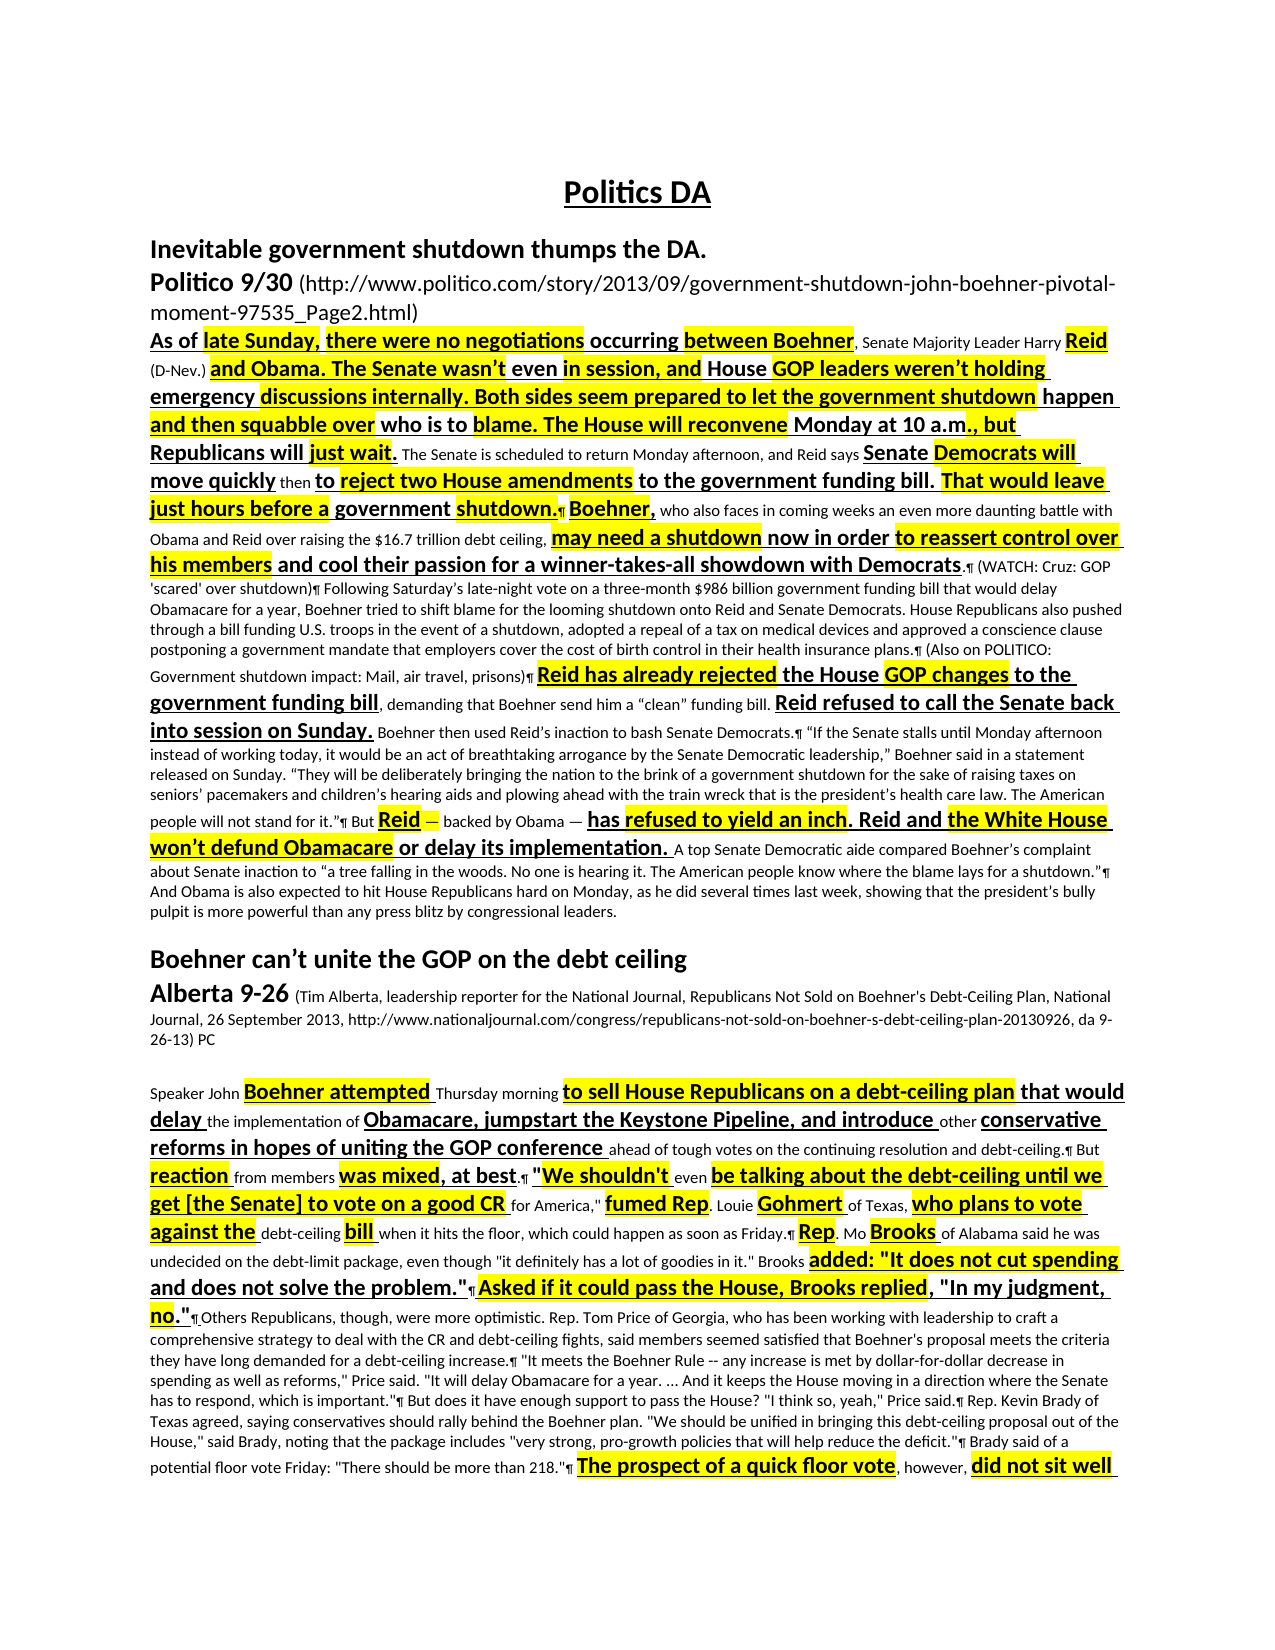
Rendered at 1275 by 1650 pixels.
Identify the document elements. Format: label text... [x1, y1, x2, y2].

text Alberta 9-26 (Tim Alberta, leadership reporter for the National Journal, Republicans Not Sold on Boehner's Debt-Ceiling Plan, National Journal, 26 September 2013, http://www.nationaljournal.com/congress/republicans-not-sold-on-boehner-s-debt-ceiling-plan-20130926, da 9-26-13) PC [150, 976, 1125, 1049]
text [150, 1077, 1125, 1479]
subtitle Politics DA [150, 171, 1125, 212]
subtitle Inevitable government shutdown thumps the DA. [150, 232, 1125, 265]
subtitle Boehner can’t unite the GOP on the debt ceiling [150, 943, 1125, 976]
text As of late Sunday, there were no negotiations occurring between Boehner, Senate Majority Leader Harry Reid (D-Nev.) and Obama. The Senate wasn’t even in session, and House GOP leaders weren’t holding emergency discussions internally. Both sides seem prepared to let the government shutdown happen and then squabble over who is to blame. The House will reconvene Monday at 10 a.m., but Republicans will just wait. The Senate is scheduled to return Monday afternoon, and Reid says Senate Democrats will move quickly then to reject two House amendments to the government funding bill. That would leave just hours before a government shutdown.¶ Boehner, who also faces in coming weeks an even more daunting battle with Obama and Reid over raising the $16.7 trillion debt ceiling, may need a shutdown now in order to reassert control over his members and cool their passion for a winner-takes-all showdown with Democrats.¶ (WATCH: Cruz: GOP 'scared' over shutdown)¶ Following Saturday’s late-night vote on a three-month $986 billion government funding bill that would delay Obamacare for a year, Boehner tried to shift blame for the looming shutdown onto Reid and Senate Democrats. House Republicans also pushed through a bill funding U.S. troops in the event of a shutdown, adopted a repeal of a tax on medical devices and approved a conscience clause postponing a government mandate that employers cover the cost of birth control in their health insurance plans.¶ (Also on POLITICO: Government shutdown impact: Mail, air travel, prisons)¶ Reid has already rejected the House GOP changes to the government funding bill, demanding that Boehner send him a “clean” funding bill. Reid refused to call the Senate back into session on Sunday. Boehner then used Reid’s inaction to bash Senate Democrats.¶ “If the Senate stalls until Monday afternoon instead of working today, it would be an act of breathtaking arrogance by the Senate Democratic leadership,” Boehner said in a statement released on Sunday. “They will be deliberately bringing the nation to the brink of a government shutdown for the sake of raising taxes on seniors’ pacemakers and children’s hearing aids and plowing ahead with the train wreck that is the president’s health care law. The American people will not stand for it.”¶ But Reid — backed by Obama — has refused to yield an inch. Reid and the White House won’t defund Obamacare or delay its implementation. A top Senate Democratic aide compared Boehner’s complaint about Senate inaction to “a tree falling in the woods. No one is hearing it. The American people know where the blame lays for a shutdown.”¶ And Obama is also expected to hit House Republicans hard on Monday, as he did several times last week, showing that the president’s bully pulpit is more powerful than any press blitz by congressional leaders. [150, 326, 1125, 922]
text Politico 9/30 (http://www.politico.com/story/2013/09/government-shutdown-john-boehner-pivotal-moment-97535_Page2.html) [150, 265, 1125, 326]
